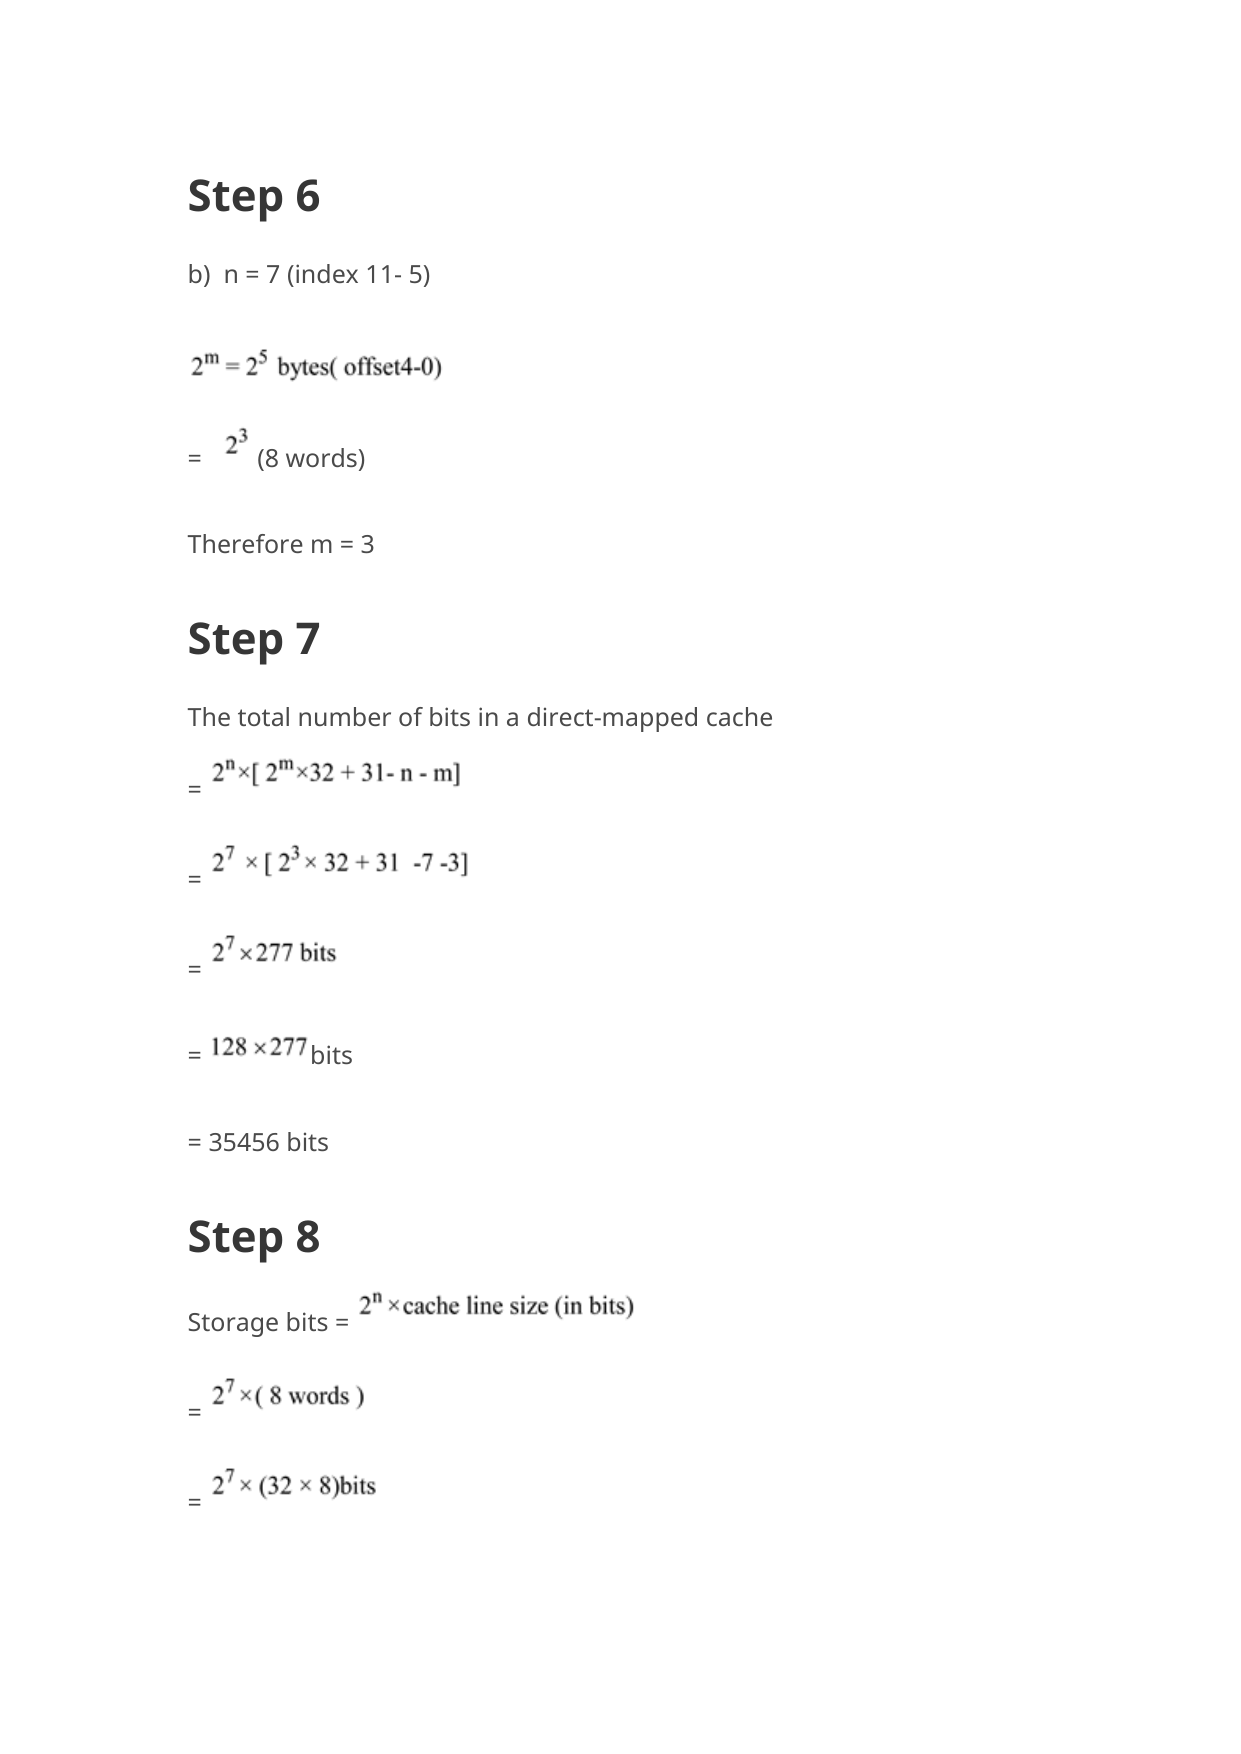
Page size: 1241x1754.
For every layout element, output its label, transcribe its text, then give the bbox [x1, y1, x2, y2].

text = [187, 1372, 1053, 1437]
subtitle Step 6 [187, 162, 1053, 227]
subtitle Step 8 [187, 1203, 1053, 1268]
text = [187, 839, 1053, 904]
picture [208, 929, 340, 971]
picture [187, 342, 452, 385]
picture [208, 839, 471, 881]
picture [214, 421, 251, 457]
picture [355, 1281, 638, 1324]
text = bits [187, 1019, 1053, 1084]
picture [208, 1461, 379, 1504]
text = [187, 929, 1053, 994]
text b) n = 7 (index 11- 5) [187, 241, 1053, 306]
text Storage bits = [187, 1282, 1053, 1347]
text The total number of bits in a direct-mapped cache = [187, 684, 1053, 814]
picture [208, 1371, 367, 1414]
text = 35456 bits [187, 1109, 1053, 1174]
picture [208, 749, 463, 791]
text Therefore m = 3 [187, 511, 1053, 576]
text = (8 words) [187, 421, 1053, 486]
subtitle Step 7 [187, 605, 1053, 670]
text = [187, 1462, 1053, 1527]
picture [208, 1031, 311, 1065]
